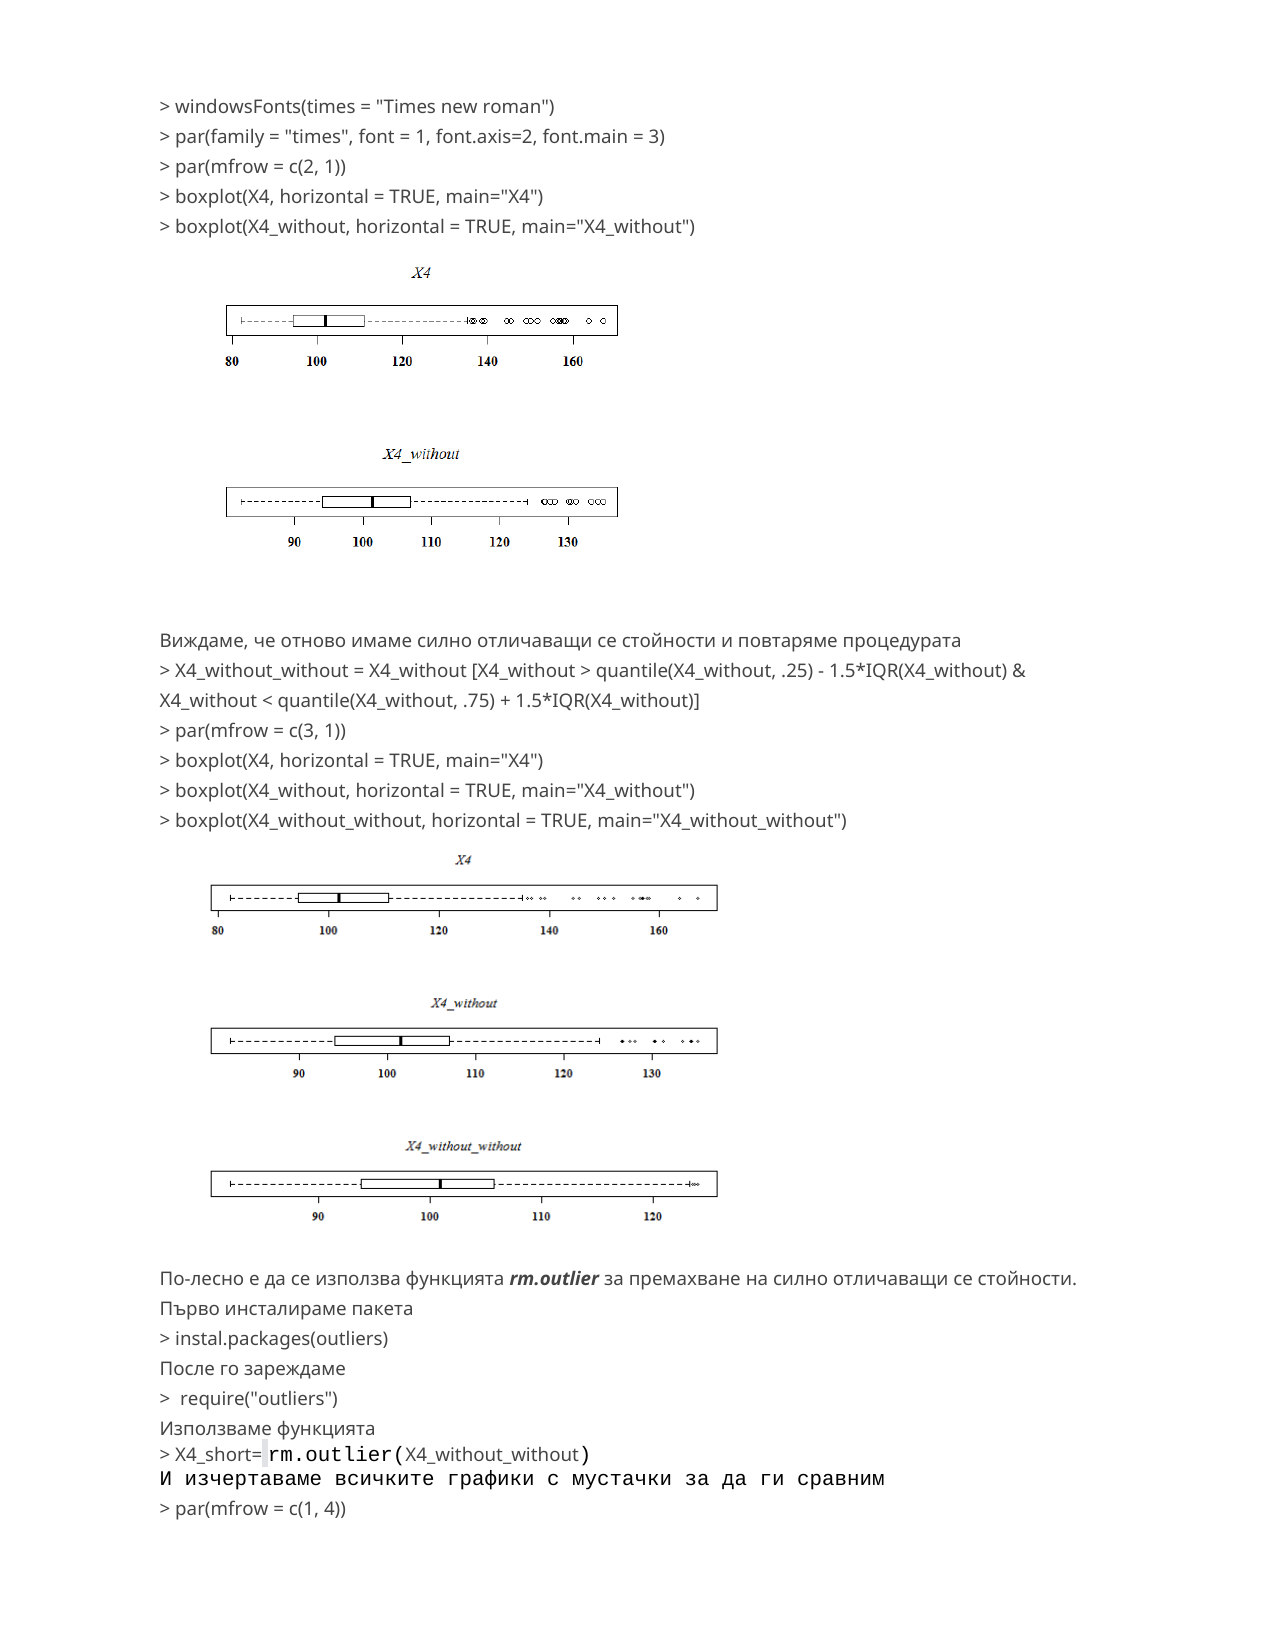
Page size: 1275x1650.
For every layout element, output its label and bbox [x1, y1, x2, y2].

picture [159, 833, 744, 1262]
picture [159, 238, 652, 600]
table_header [150, 89, 1275, 1534]
